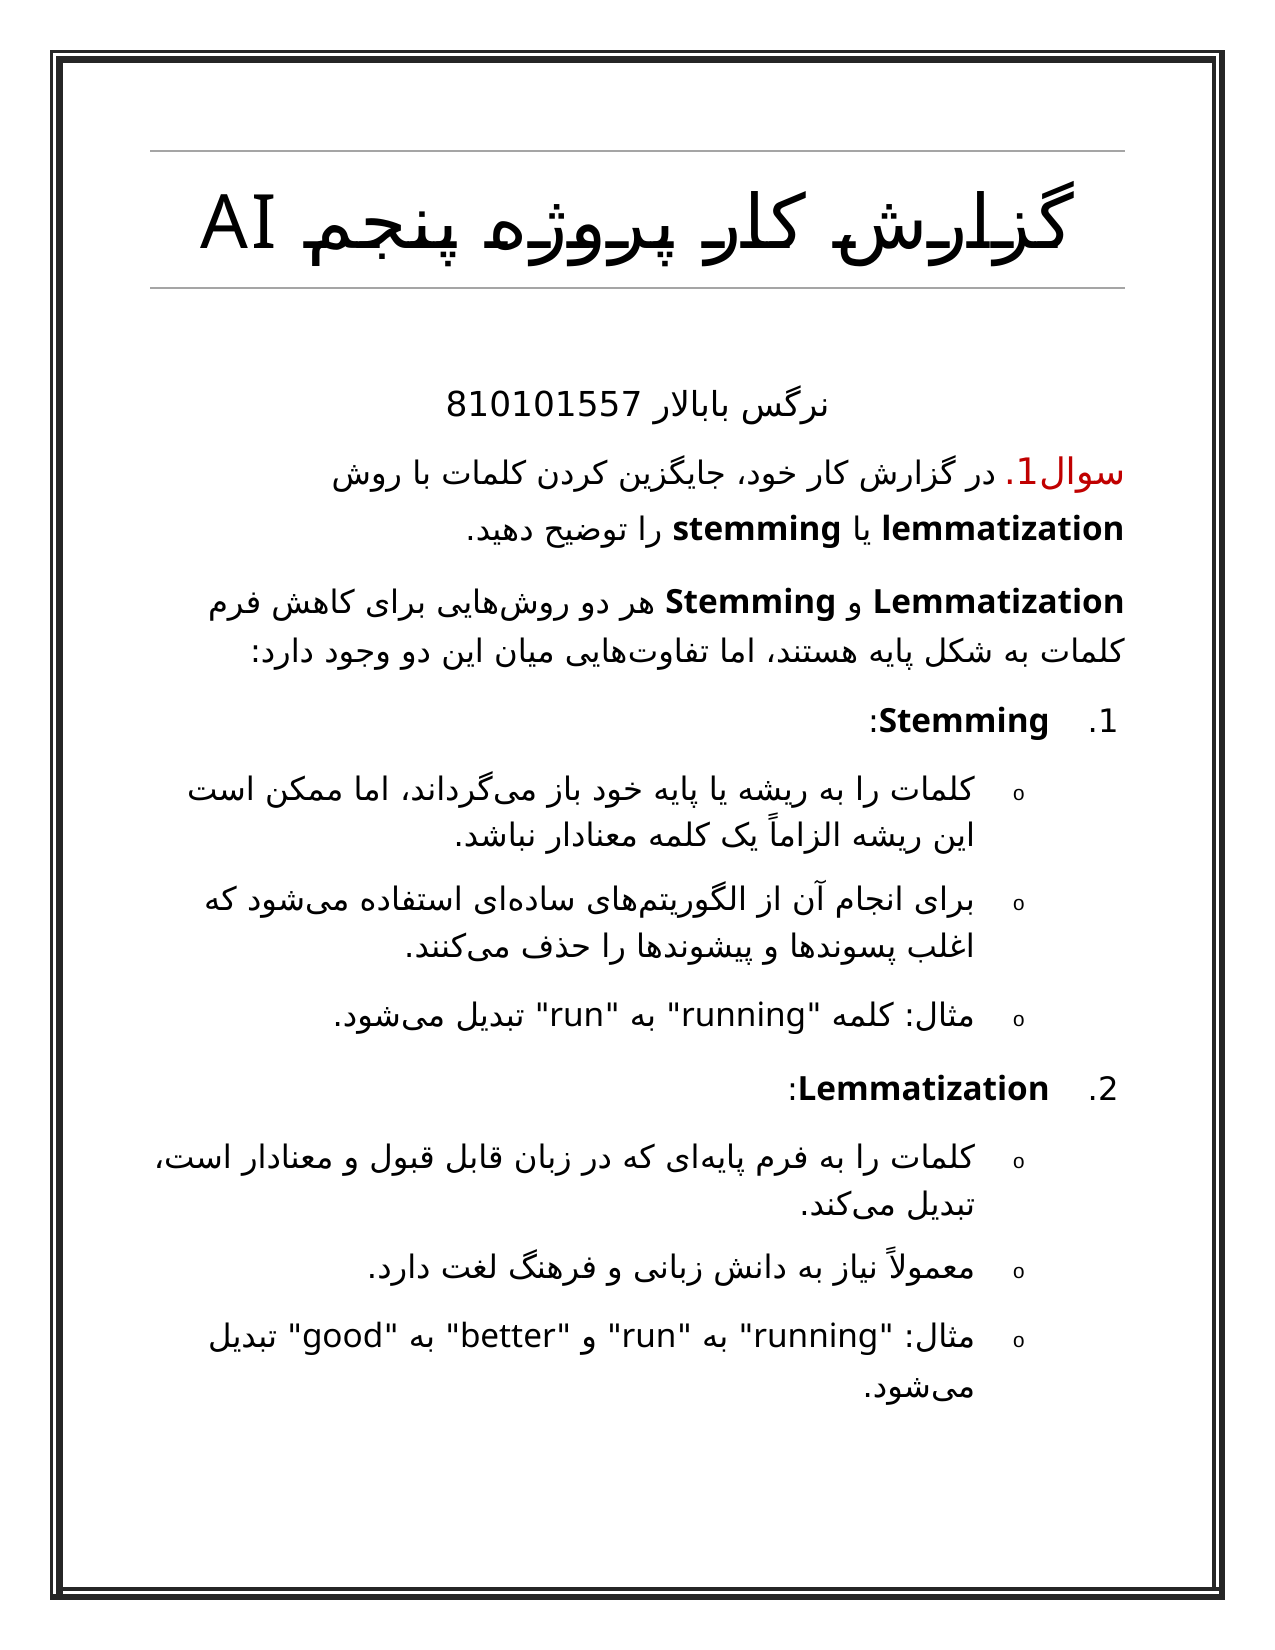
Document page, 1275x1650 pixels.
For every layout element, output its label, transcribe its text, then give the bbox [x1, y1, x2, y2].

text سوال1. در گزارش کار خود، جایگزین کردن کلمات با روش lemmatization یا stemming را توضیح دهید. [150, 451, 1125, 550]
list معمولاً نیاز به دانش زبانی و فرهنگ لغت دارد. [150, 1249, 1012, 1286]
list Lemmatization: [150, 1064, 1087, 1110]
list برای انجام آن از الگوریتم‌های ساده‌ای استفاده می‌شود که اغلب پسوندها و پیشوندها را حذف می‌کنند. [150, 881, 1012, 965]
list مثال: "running" به "run" و "better" به "good" تبدیل می‌شود. [150, 1312, 1012, 1405]
list مثال: کلمه "running" به "run" تبدیل می‌شود. [150, 991, 1012, 1037]
title گزارش کار پروژه پنجم AI [150, 152, 1125, 287]
list کلمات را به ریشه یا پایه خود باز می‌گرداند، اما ممکن است این ریشه الزاماً یک کلمه معنادار نباشد. [150, 770, 1012, 854]
text نرگس بابالار 810101557 [150, 384, 1125, 424]
list Stemming: [150, 696, 1087, 742]
list کلمات را به فرم پایه‌ای که در زبان قابل قبول و معنادار است، تبدیل می‌کند. [150, 1138, 1012, 1223]
text Lemmatization و Stemming هر دو روش‌هایی برای کاهش فرم کلمات به شکل پایه هستند، اما تفاوت‌هایی میان این دو وجود دارد: [150, 578, 1125, 670]
